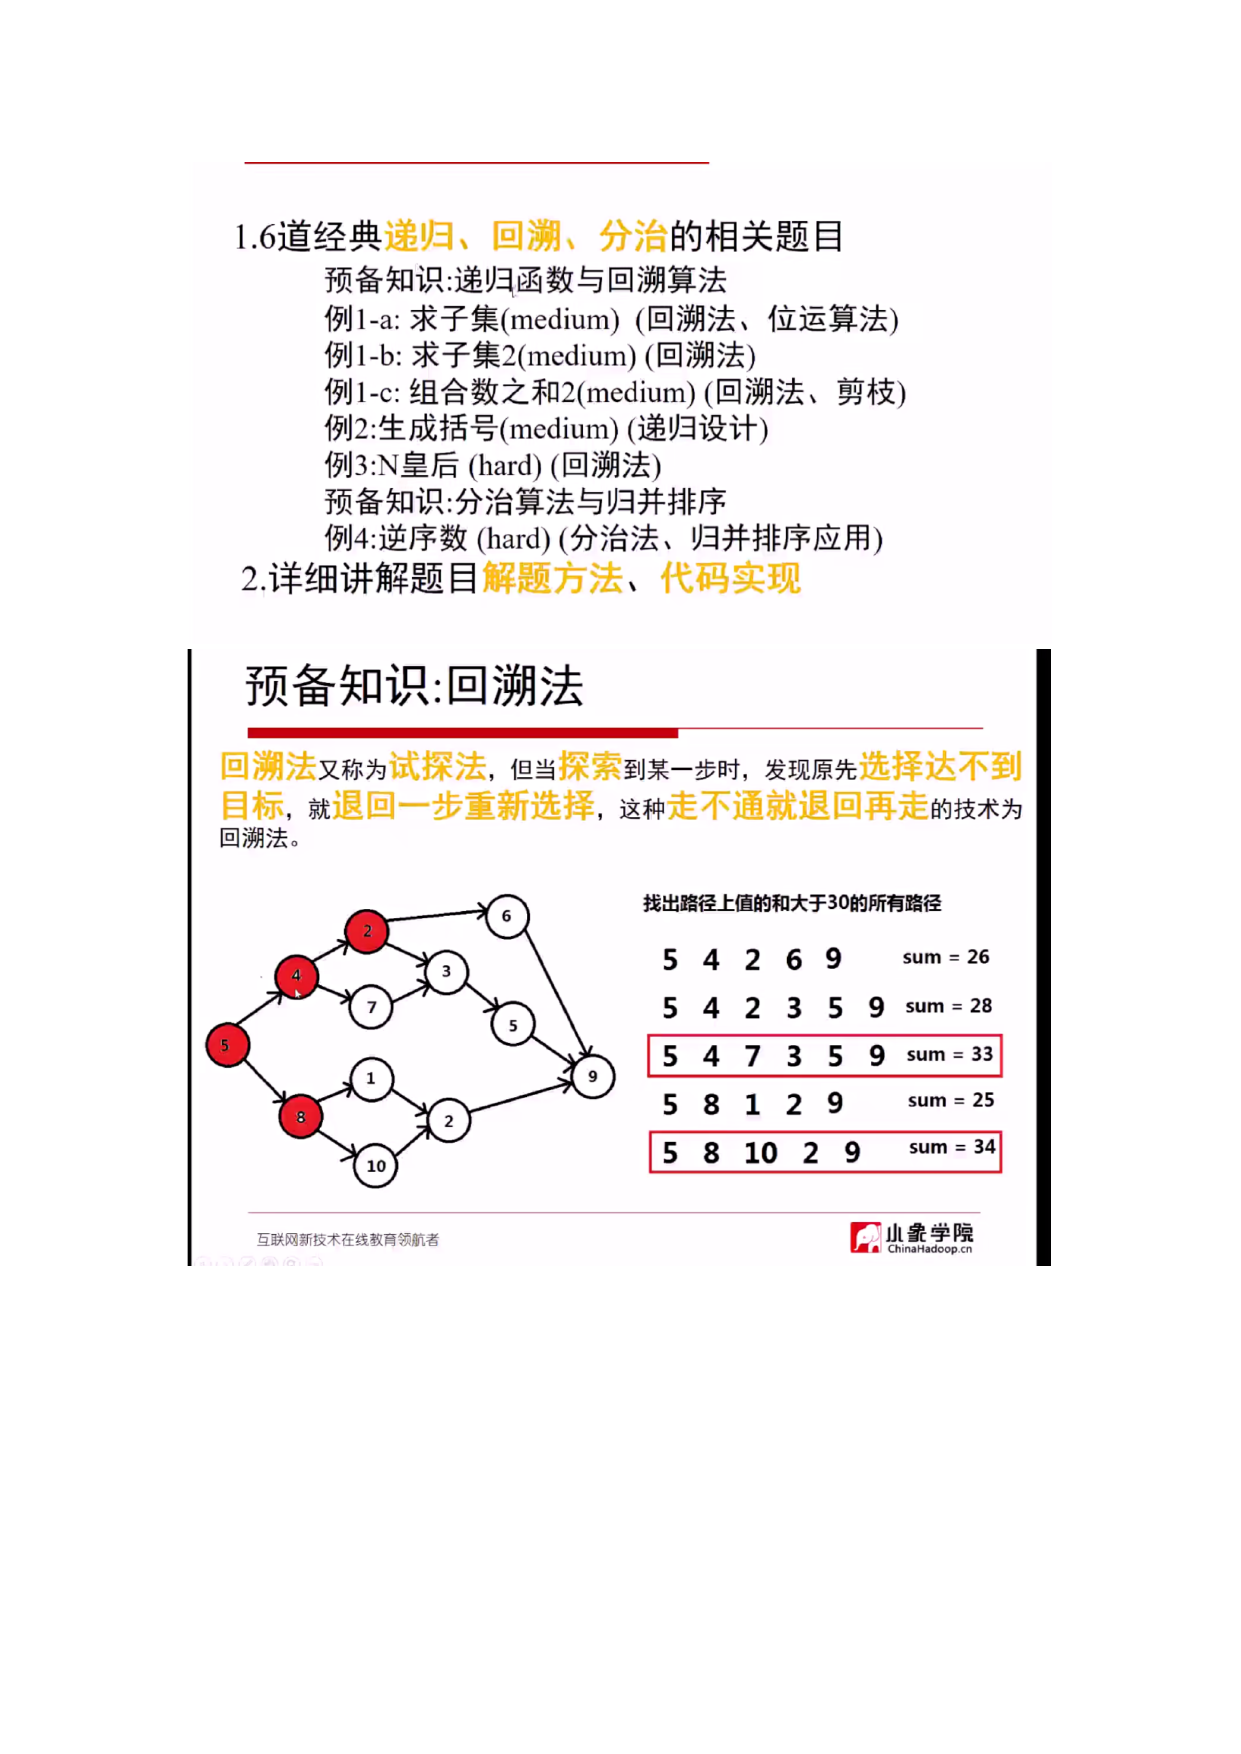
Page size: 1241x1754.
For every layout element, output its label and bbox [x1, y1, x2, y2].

picture [187, 162, 1052, 644]
picture [187, 649, 1051, 1266]
